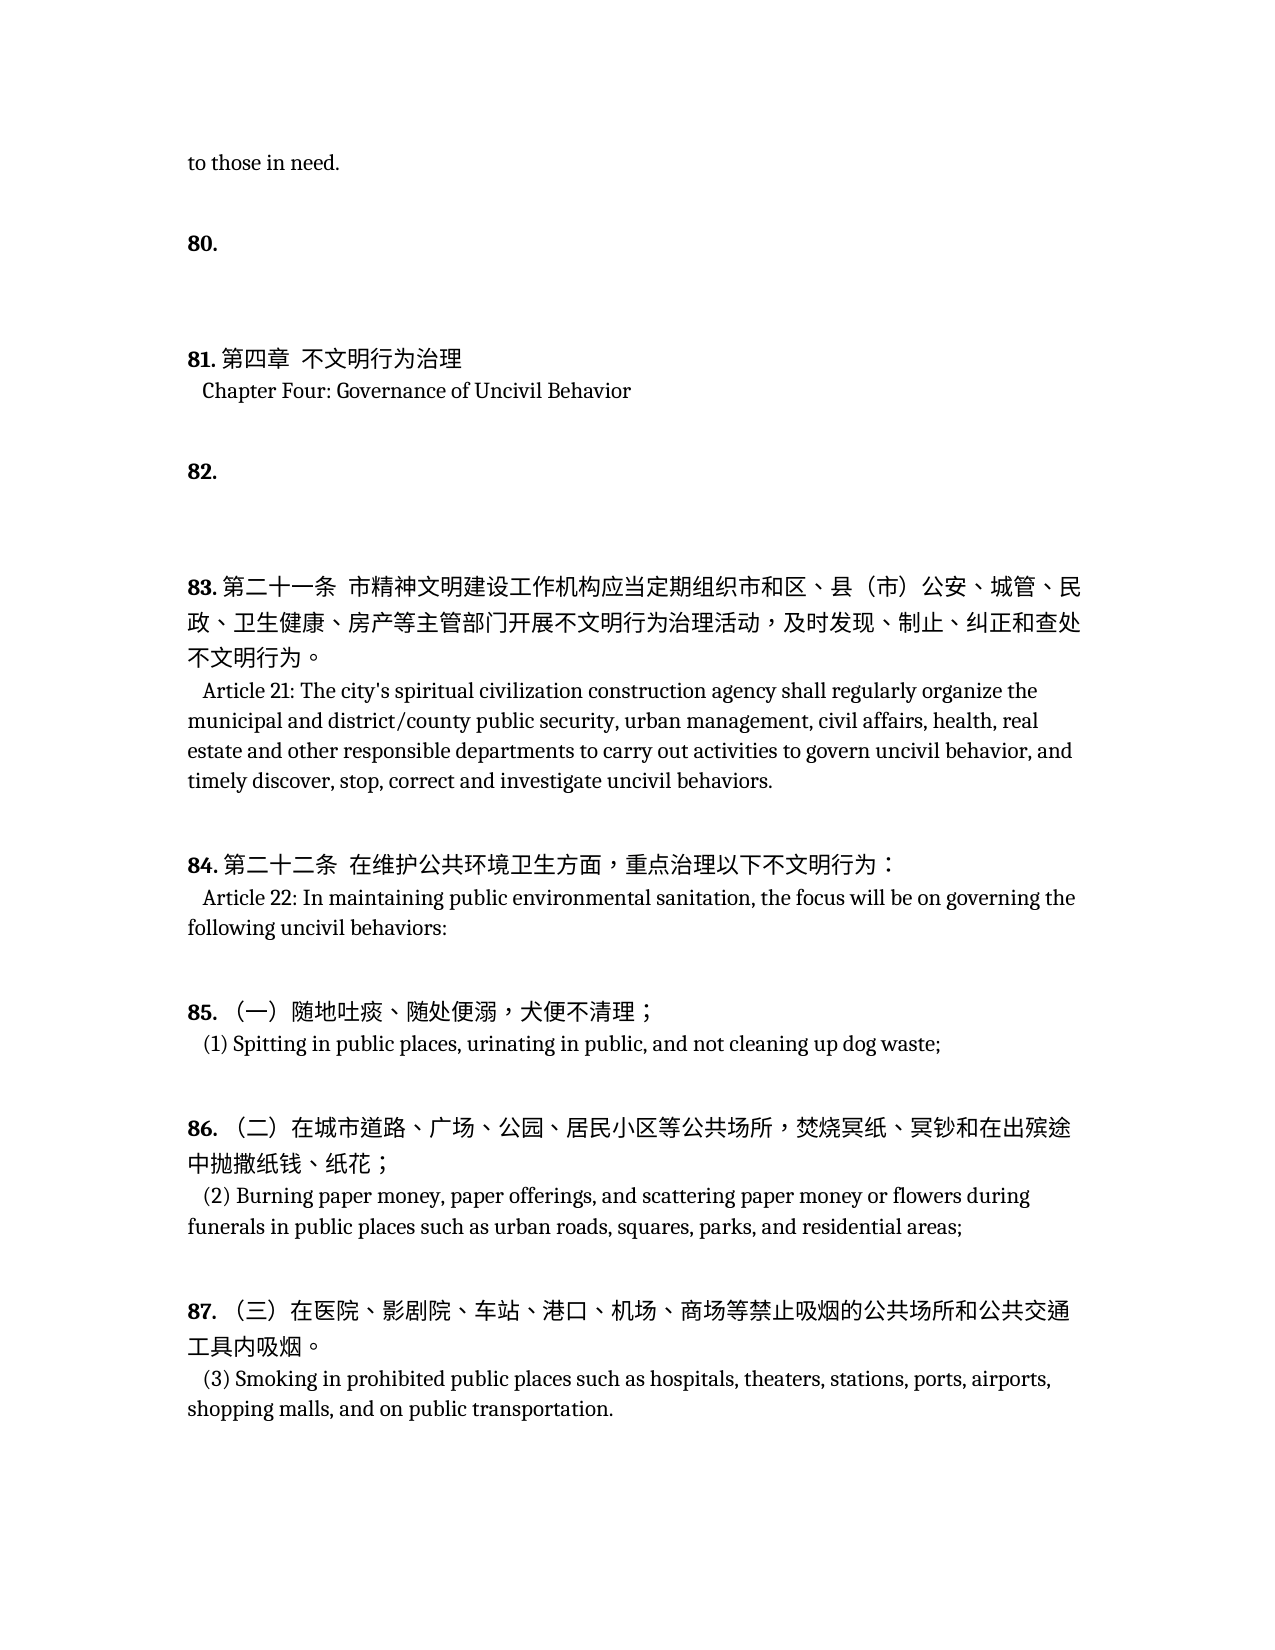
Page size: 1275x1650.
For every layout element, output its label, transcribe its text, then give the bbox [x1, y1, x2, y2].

text 85. （一）随地吐痰、随处便溺，犬便不清理； (1) Spitting in public places, urinating in public, and not cleaning up dog waste; [187, 996, 1087, 1088]
text 81. 第四章 不文明行为治理 Chapter Four: Governance of Uncivil Behavior [187, 343, 1087, 434]
text 84. 第二十二条 在维护公共环境卫生方面，重点治理以下不文明行为： Article 22: In maintaining public environmental sanitation, the focus will be on governing the following uncivil behaviors: [187, 849, 1087, 971]
text 80. [187, 231, 1087, 318]
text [187, 150, 1087, 207]
text 83. 第二十一条 市精神文明建设工作机构应当定期组织市和区、县（市）公安、城管、民政、卫生健康、房产等主管部门开展不文明行为治理活动，及时发现、制止、纠正和查处不文明行为。 Article 21: The city's spiritual civilization construction agency shall regularly organize the municipal and district/county public security, urban management, civil affairs, health, real estate and other responsible departments to carry out activities to govern uncivil behavior, and timely discover, stop, correct and investigate uncivil behaviors. [187, 571, 1087, 825]
text 82. [187, 459, 1087, 546]
text 87. （三）在医院、影剧院、车站、港口、机场、商场等禁止吸烟的公共场所和公共交通工具内吸烟。 (3) Smoking in prohibited public places such as hospitals, theaters, stations, ports, airports, shopping malls, and on public transportation. [187, 1295, 1087, 1453]
text 86. （二）在城市道路、广场、公园、居民小区等公共场所，焚烧冥纸、冥钞和在出殡途中抛撒纸钱、纸花； (2) Burning paper money, paper offerings, and scattering paper money or flowers during funerals in public places such as urban roads, squares, parks, and residential areas; [187, 1112, 1087, 1270]
